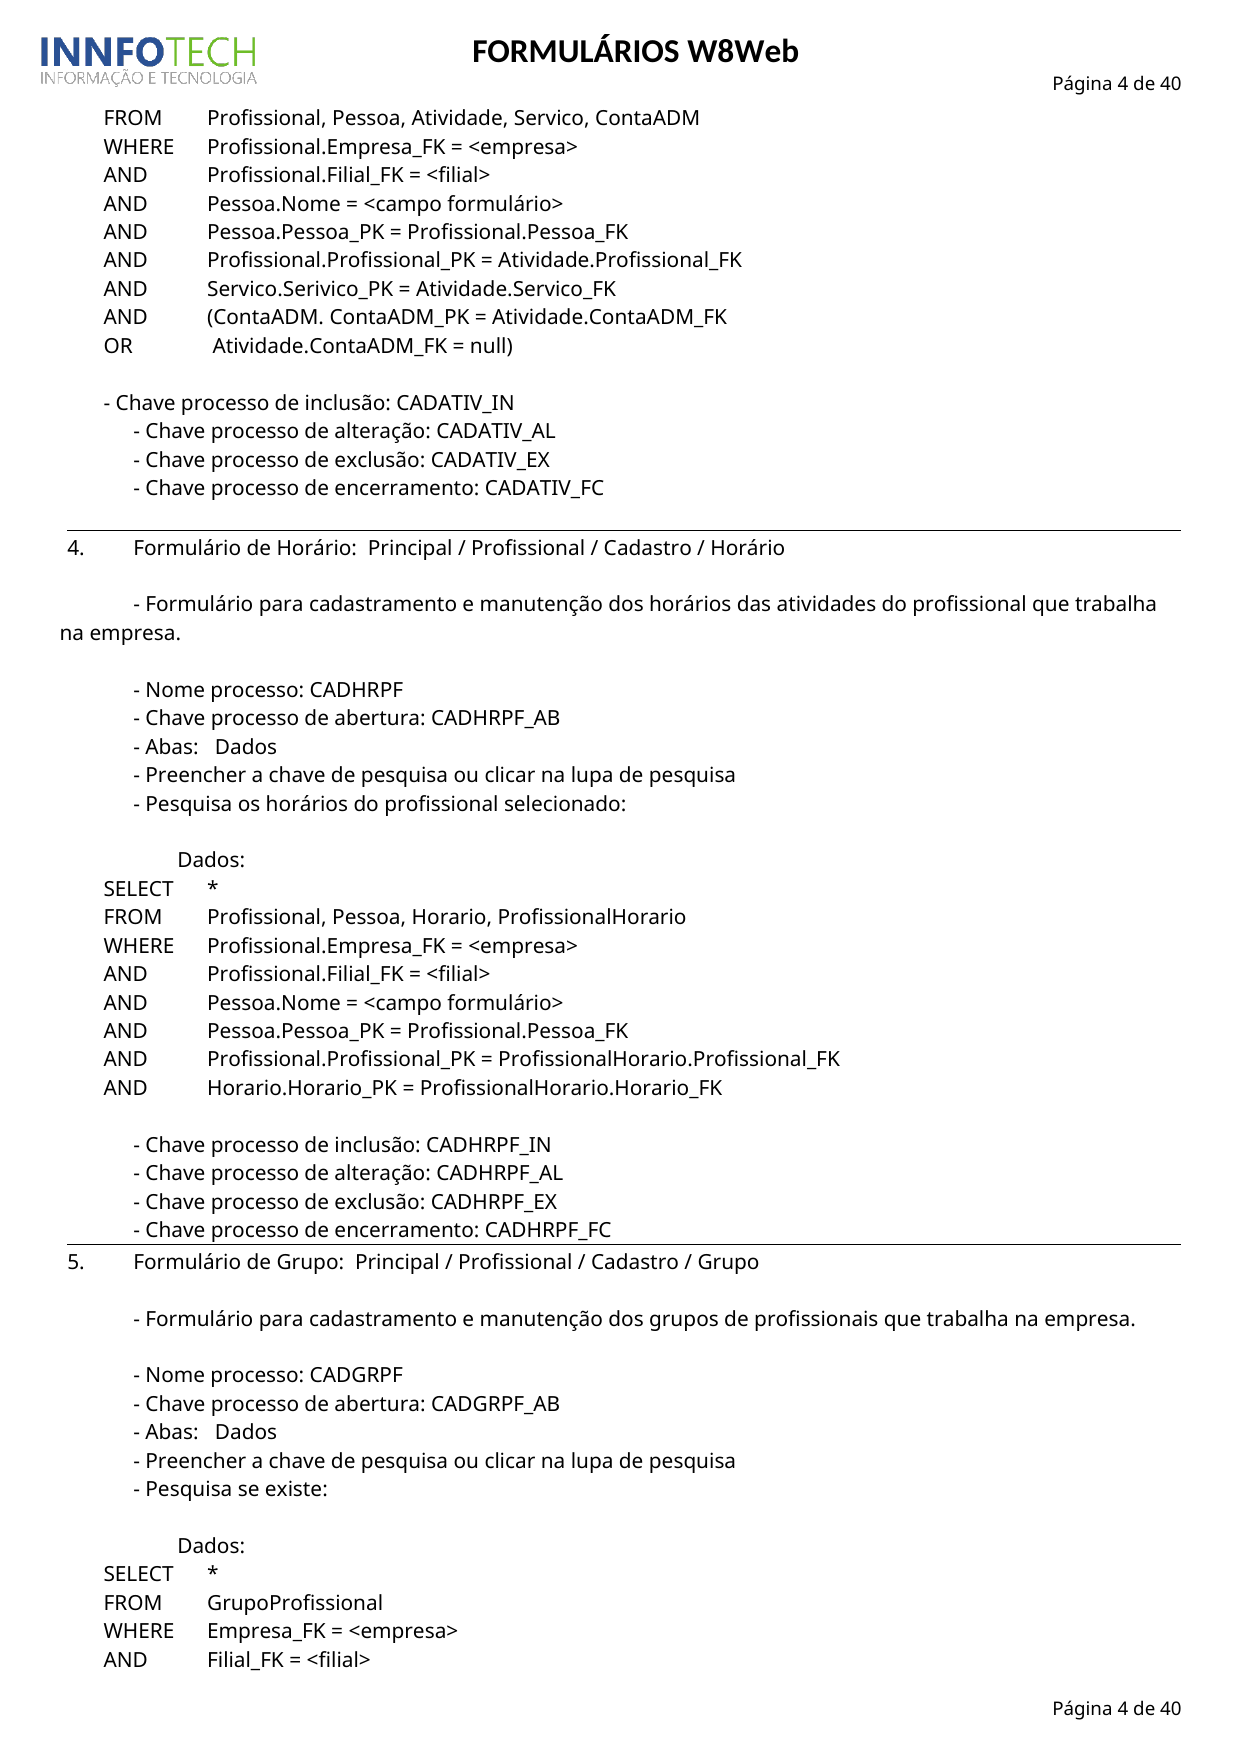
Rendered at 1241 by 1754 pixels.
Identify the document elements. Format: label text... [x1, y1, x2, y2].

text OR Atividade.ContaADM_FK = null) [103, 331, 1181, 359]
text - Preencher a chave de pesquisa ou clicar na lupa de pesquisa [59, 760, 1181, 789]
text SELECT * [103, 874, 1181, 902]
text - Chave processo de abertura: CADGRPF_AB [59, 1389, 1181, 1417]
text WHERE Profissional.Empresa_FK = <empresa> [103, 132, 1181, 160]
text SELECT * [103, 1559, 1181, 1588]
text AND Horario.Horario_PK = ProfissionalHorario.Horario_FK [103, 1073, 1181, 1101]
text - Chave processo de alteração: CADHRPF_AL [59, 1158, 1181, 1187]
text AND Profissional.Profissional_PK = Atividade.Profissional_FK [103, 246, 1181, 274]
text AND Filial_FK = <filial> [103, 1645, 1181, 1673]
text WHERE Empresa_FK = <empresa> [103, 1616, 1181, 1645]
text Dados: [29, 1531, 1181, 1559]
subtitle Formulário de Grupo: Principal / Profissional / Cadastro / Grupo [67, 1245, 1181, 1275]
text - Chave processo de encerramento: CADHRPF_FC [59, 1215, 1181, 1244]
text Dados: [29, 846, 1181, 874]
text - Chave processo de exclusão: CADATIV_EX [59, 445, 1181, 473]
text AND Pessoa.Pessoa_PK = Profissional.Pessoa_FK [103, 1016, 1181, 1044]
text FROM Profissional, Pessoa, Atividade, Servico, ContaADM [103, 103, 1181, 132]
text - Formulário para cadastramento e manutenção dos horários das atividades do profissional que trabalha na empresa. [59, 589, 1181, 646]
text - Preencher a chave de pesquisa ou clicar na lupa de pesquisa [59, 1446, 1181, 1474]
text - Chave processo de inclusão: CADATIV_IN [29, 388, 1181, 416]
text AND Pessoa.Nome = <campo formulário> [103, 189, 1181, 217]
text AND (ContaADM. ContaADM_PK = Atividade.ContaADM_FK [103, 302, 1181, 331]
text - Abas: Dados [59, 732, 1181, 760]
text AND Pessoa.Pessoa_PK = Profissional.Pessoa_FK [103, 217, 1181, 246]
text - Chave processo de inclusão: CADHRPF_IN [59, 1130, 1181, 1158]
text - Pesquisa os horários do profissional selecionado: [59, 789, 1181, 817]
text AND Servico.Serivico_PK = Atividade.Servico_FK [103, 274, 1181, 302]
text FROM Profissional, Pessoa, Horario, ProfissionalHorario [103, 902, 1181, 931]
text - Formulário para cadastramento e manutenção dos grupos de profissionais que trabalha na empresa. [59, 1304, 1181, 1332]
text - Abas: Dados [59, 1417, 1181, 1446]
text - Nome processo: CADGRPF [59, 1361, 1181, 1389]
text - Chave processo de exclusão: CADHRPF_EX [59, 1187, 1181, 1215]
subtitle Formulário de Horário: Principal / Profissional / Cadastro / Horário [67, 531, 1181, 561]
text AND Pessoa.Nome = <campo formulário> [103, 988, 1181, 1016]
text AND Profissional.Filial_FK = <filial> [103, 160, 1181, 189]
text AND Profissional.Filial_FK = <filial> [103, 959, 1181, 988]
text AND Profissional.Profissional_PK = ProfissionalHorario.Profissional_FK [103, 1044, 1181, 1073]
text - Chave processo de abertura: CADHRPF_AB [59, 703, 1181, 732]
text WHERE Profissional.Empresa_FK = <empresa> [103, 931, 1181, 959]
text FROM GrupoProfissional [103, 1588, 1181, 1616]
text - Chave processo de alteração: CADATIV_AL [59, 416, 1181, 445]
picture [29, 18, 269, 99]
text - Nome processo: CADHRPF [59, 675, 1181, 703]
text - Pesquisa se existe: [59, 1474, 1181, 1503]
text - Chave processo de encerramento: CADATIV_FC [59, 473, 1181, 502]
